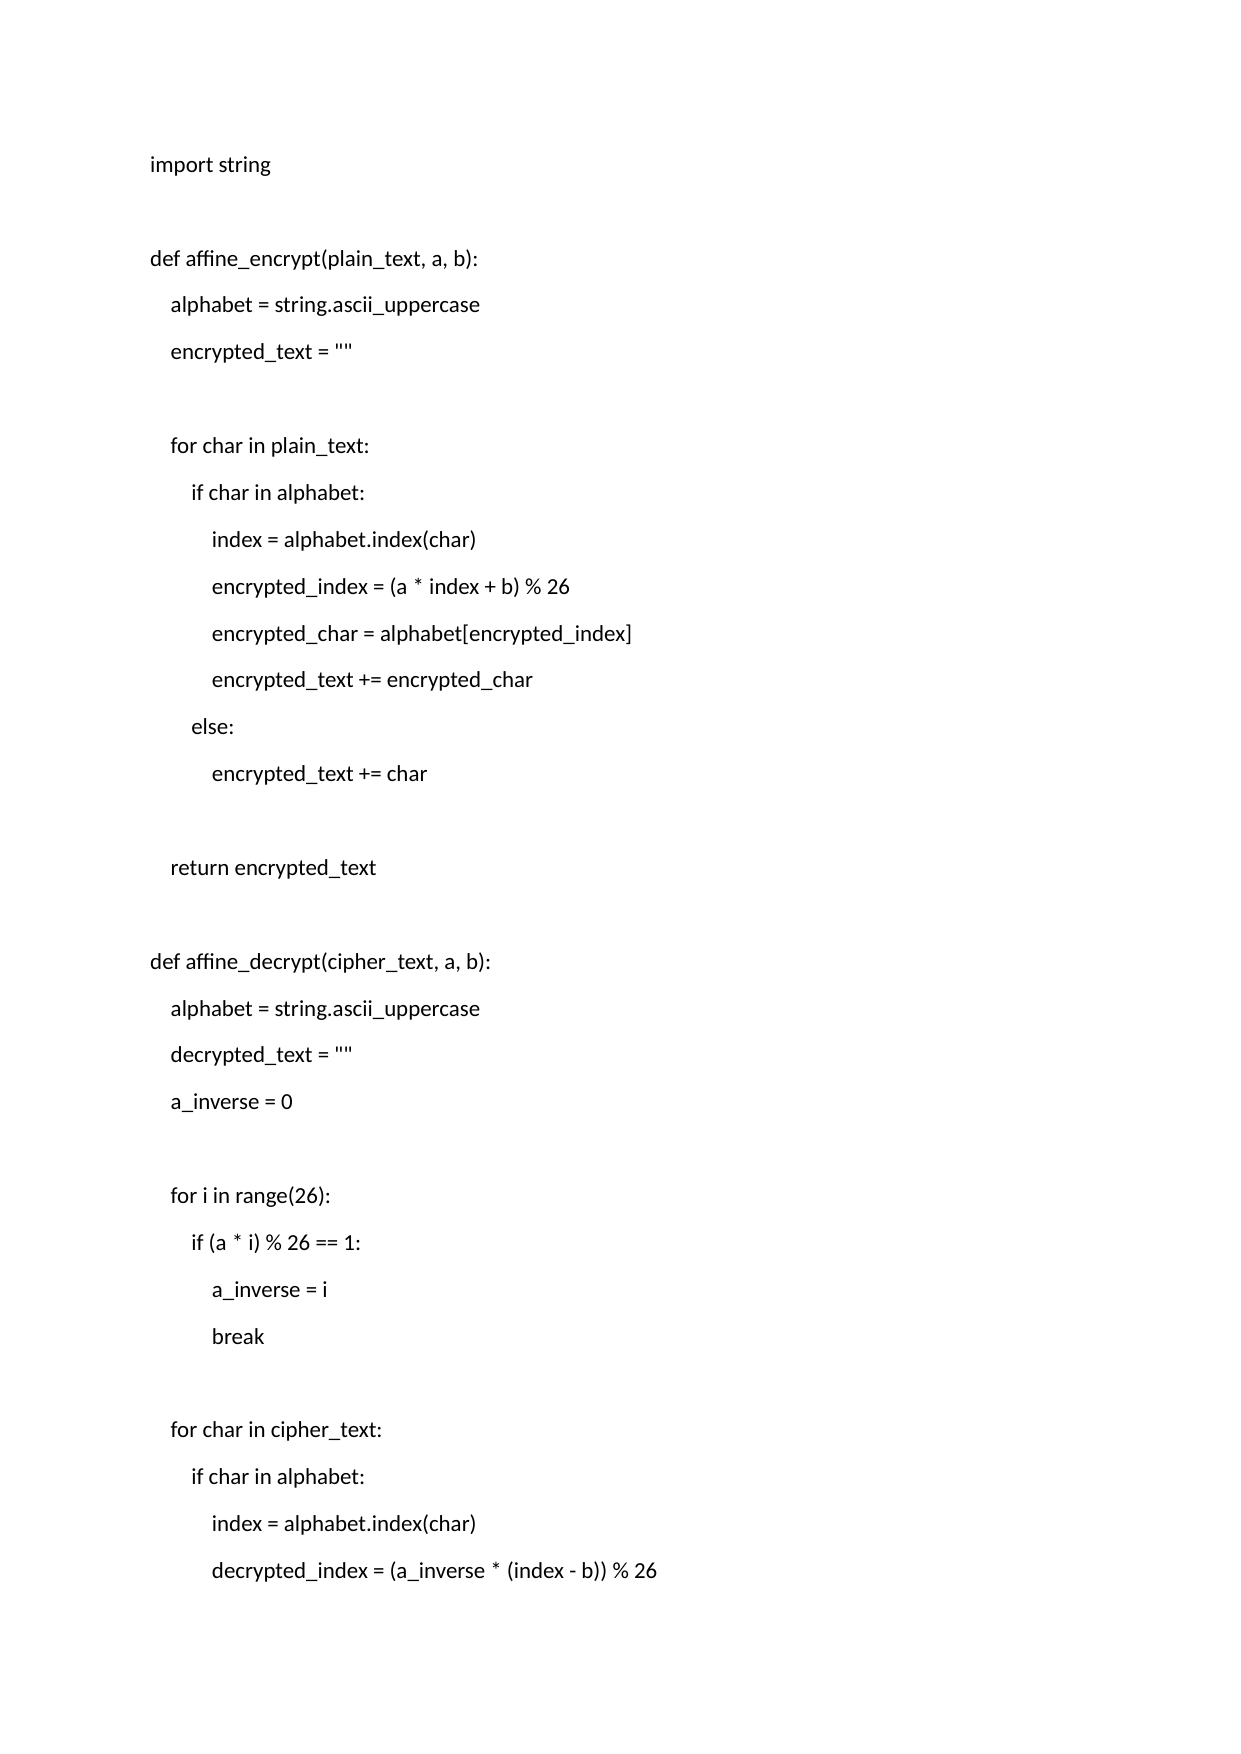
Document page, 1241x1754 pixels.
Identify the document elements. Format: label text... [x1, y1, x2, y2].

text for char in plain_text: [150, 431, 1090, 459]
text index = alphabet.index(char) [150, 525, 1090, 553]
text encrypted_index = (a * index + b) % 26 [150, 572, 1090, 600]
text decrypted_index = (a_inverse * (index - b)) % 26 [150, 1556, 1090, 1584]
text alphabet = string.ascii_uppercase [150, 291, 1090, 319]
text a_inverse = 0 [150, 1087, 1090, 1116]
text for i in range(26): [150, 1181, 1090, 1209]
text encrypted_text += encrypted_char [150, 666, 1090, 694]
text if char in alphabet: [150, 478, 1090, 506]
text else: [150, 712, 1090, 741]
text return encrypted_text [150, 853, 1090, 881]
text def affine_encrypt(plain_text, a, b): [150, 244, 1090, 272]
text for char in cipher_text: [150, 1416, 1090, 1444]
text encrypted_text = "" [150, 337, 1090, 366]
text a_inverse = i [150, 1275, 1090, 1303]
text def affine_decrypt(cipher_text, a, b): [150, 947, 1090, 975]
text break [150, 1322, 1090, 1350]
text if char in alphabet: [150, 1462, 1090, 1491]
text if (a * i) % 26 == 1: [150, 1228, 1090, 1256]
text index = alphabet.index(char) [150, 1509, 1090, 1537]
text encrypted_text += char [150, 759, 1090, 787]
text alphabet = string.ascii_uppercase [150, 994, 1090, 1022]
text encrypted_char = alphabet[encrypted_index] [150, 619, 1090, 647]
text import string [150, 150, 1090, 178]
text decrypted_text = "" [150, 1041, 1090, 1069]
